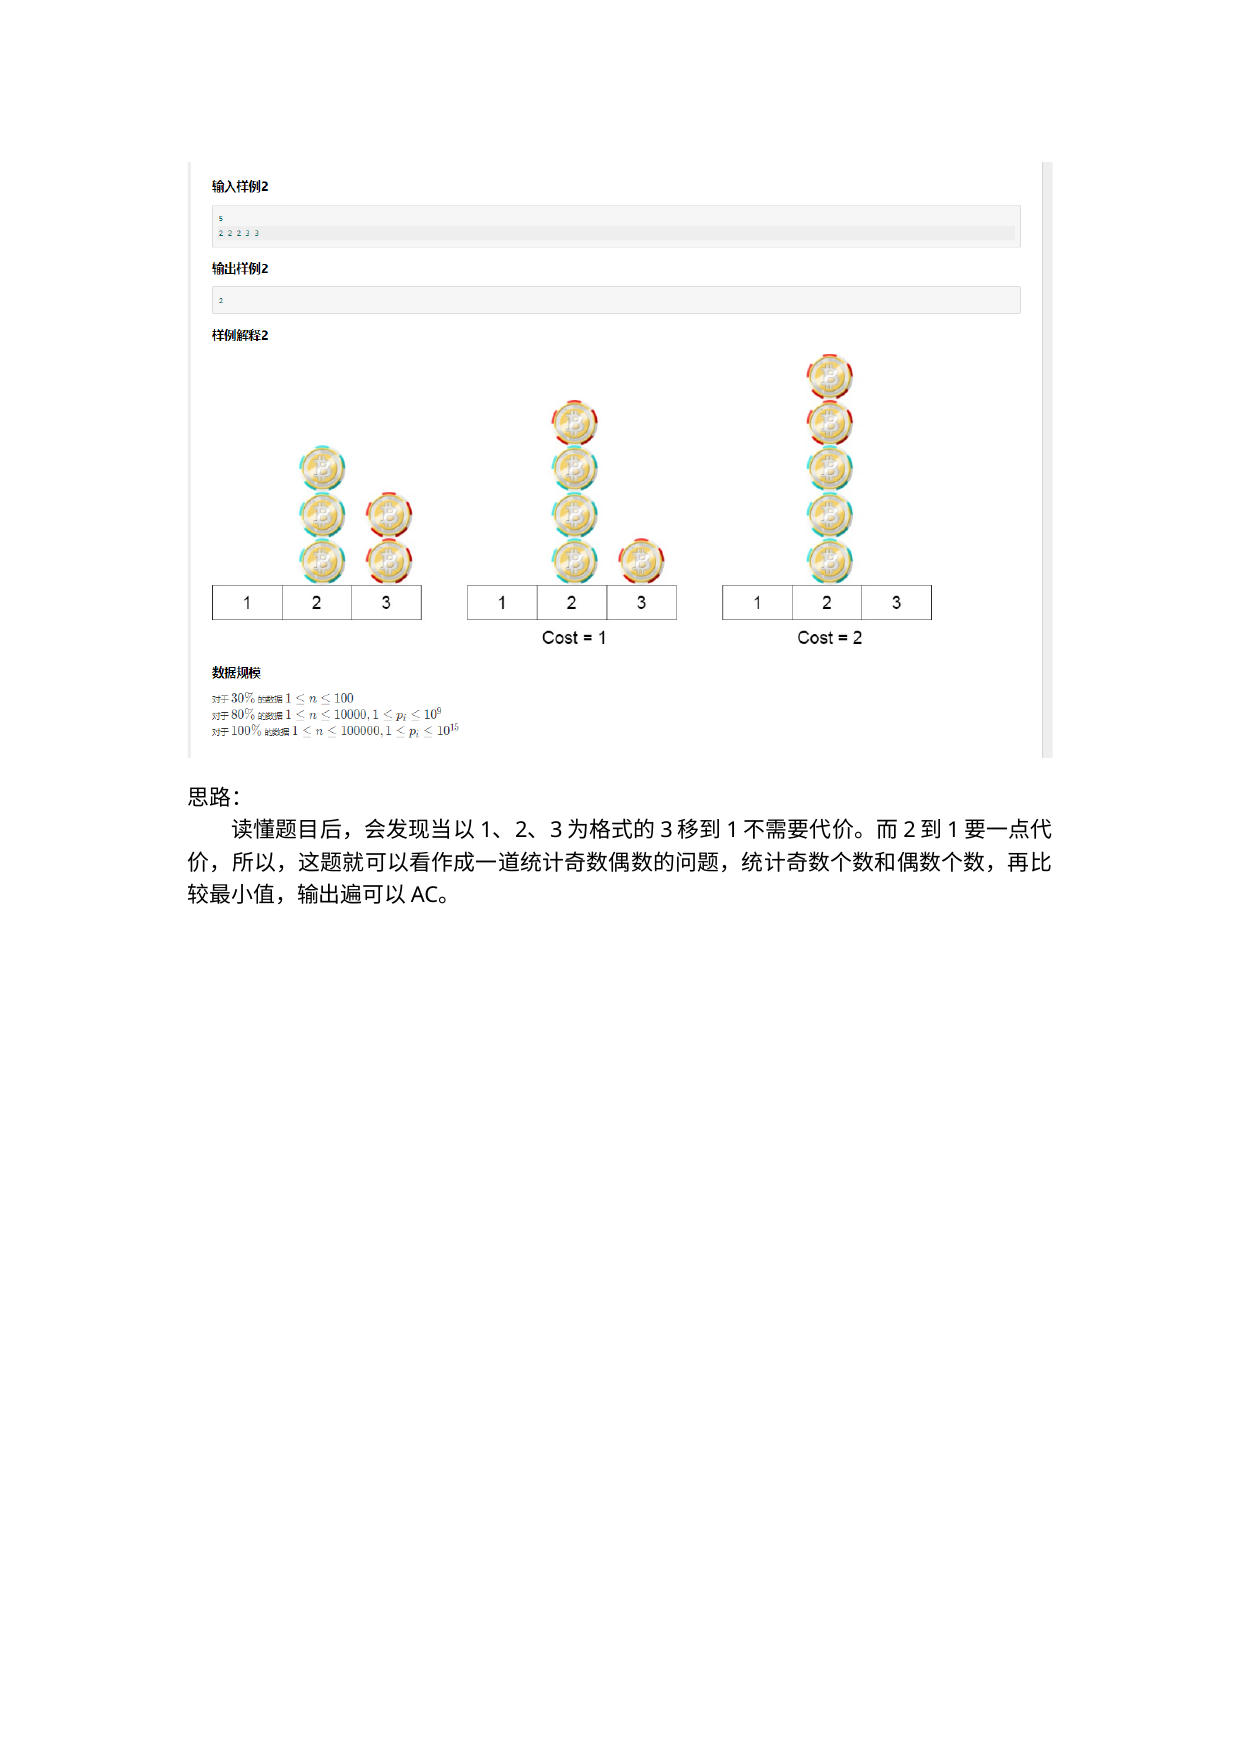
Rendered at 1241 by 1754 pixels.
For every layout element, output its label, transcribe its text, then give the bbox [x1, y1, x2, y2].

text 思路： [187, 779, 1053, 812]
picture [187, 162, 1053, 758]
text 读懂题目后，会发现当以1、2、3为格式的3移到1不需要代价。而2到1要一点代价，所以，这题就可以看作成一道统计奇数偶数的问题，统计奇数个数和偶数个数，再比较最小值，输出遍可以AC。 [187, 812, 1053, 909]
